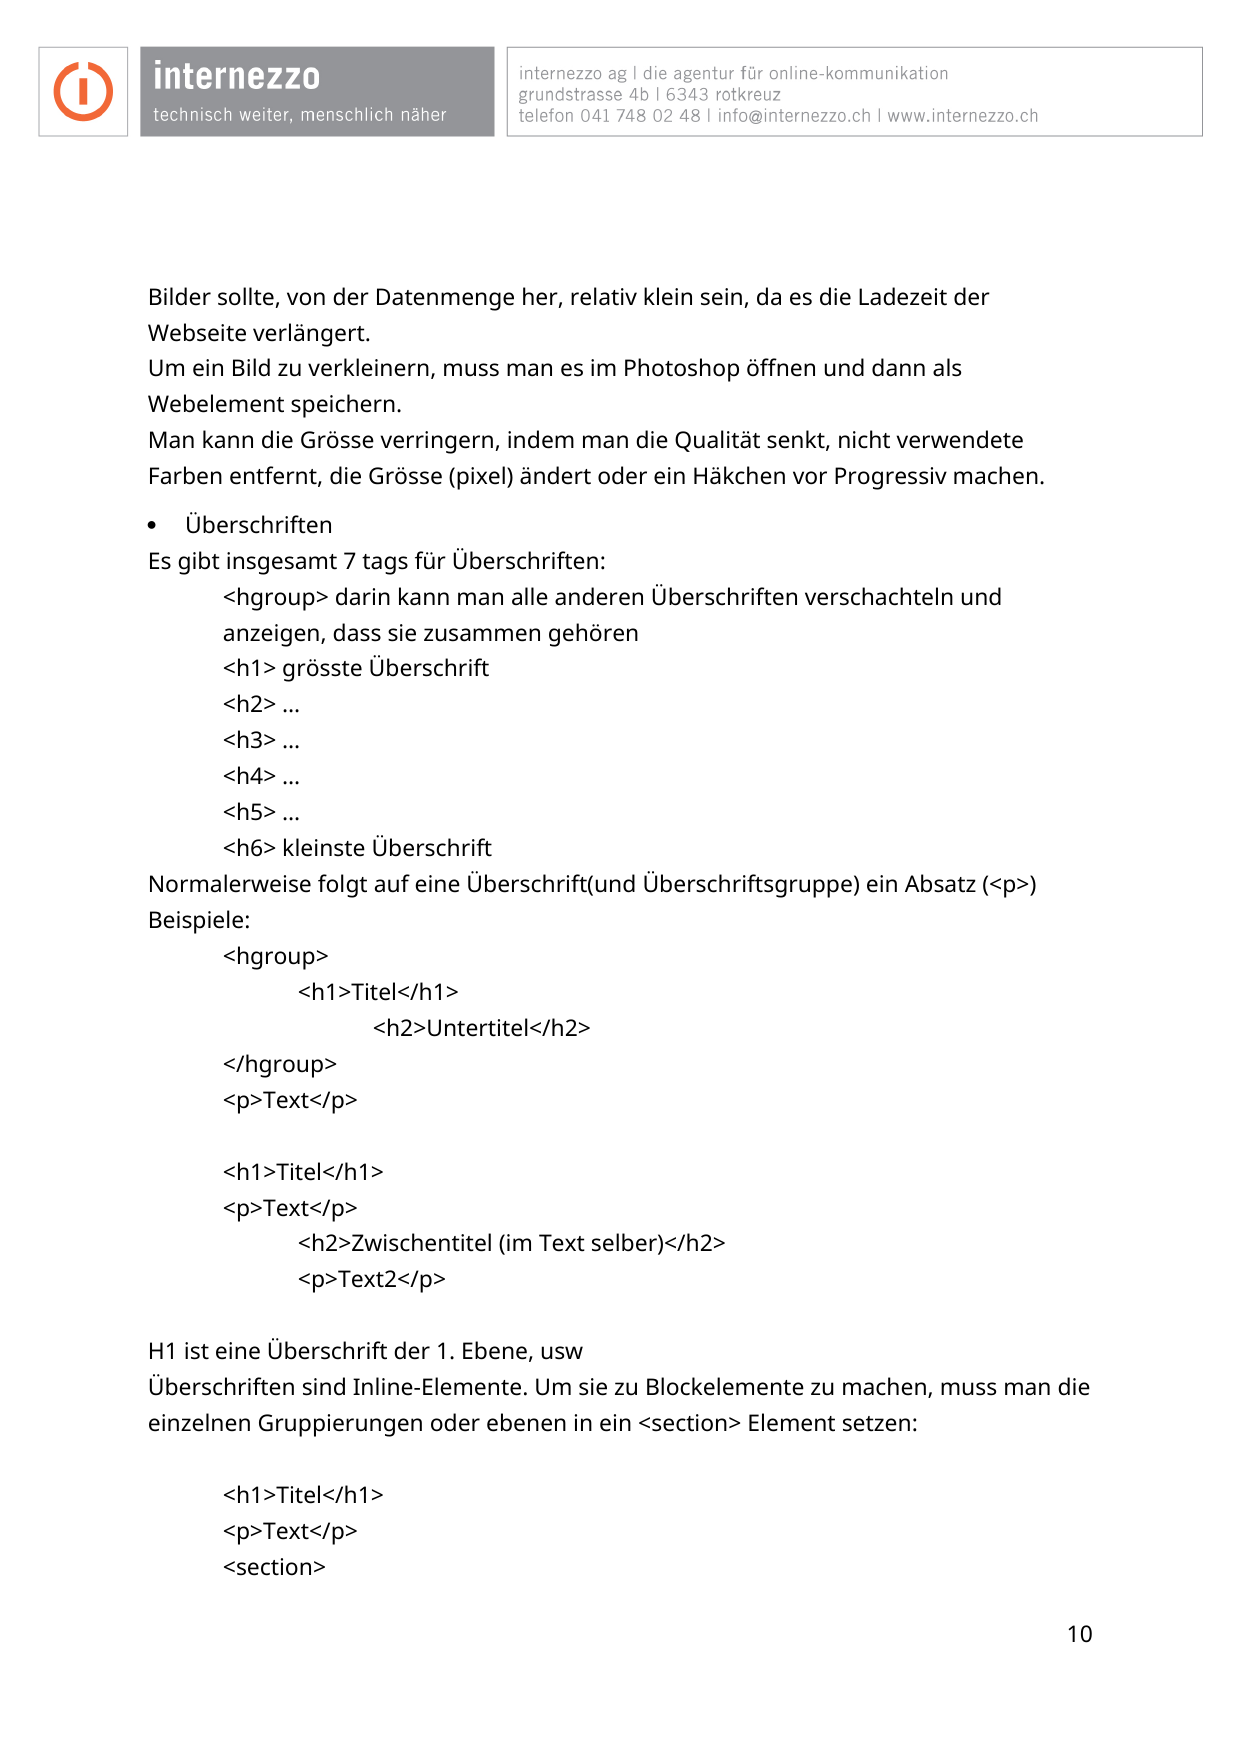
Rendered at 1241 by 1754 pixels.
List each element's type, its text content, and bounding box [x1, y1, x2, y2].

text <h1>Titel</h1> [148, 1479, 1092, 1510]
text <h2> … [223, 688, 1092, 719]
text <h5> … [223, 796, 1092, 827]
text </hgroup> [148, 1048, 1092, 1079]
text <h4> … [223, 760, 1092, 791]
text Beispiele: [148, 904, 1092, 935]
text Um ein Bild zu verkleinern, muss man es im Photoshop öffnen und dann als Webelement speichern. [148, 352, 1092, 419]
text Überschriften sind Inline-Elemente. Um sie zu Blockelemente zu machen, muss man die einzelnen Gruppierungen oder ebenen in ein <section> Element setzen: [148, 1371, 1092, 1438]
text <hgroup> [148, 940, 1092, 971]
text Überschriften [148, 509, 1092, 540]
text Normalerweise folgt auf eine Überschrift(und Überschriftsgruppe) ein Absatz (<p>) [148, 868, 1092, 899]
text <h1>Titel</h1> [148, 1156, 1092, 1187]
picture [37, 45, 1203, 137]
text <hgroup> darin kann man alle anderen Überschriften verschachteln und anzeigen, dass sie zusammen gehören [223, 581, 1092, 648]
text Man kann die Grösse verringern, indem man die Qualität senkt, nicht verwendete Farben entfernt, die Grösse (pixel) ändert oder ein Häkchen vor Progressiv machen. [148, 424, 1092, 491]
text Bilder sollte, von der Datenmenge her, relativ klein sein, da es die Ladezeit der Webseite verlängert. [148, 281, 1092, 348]
text <p>Text</p> [148, 1515, 1092, 1546]
text Es gibt insgesamt 7 tags für Überschriften: [148, 544, 1092, 576]
text <h2>Zwischentitel (im Text selber)</h2> [148, 1227, 1092, 1259]
text <section> [148, 1551, 1092, 1582]
text <p>Text</p> [148, 1191, 1092, 1223]
text H1 ist eine Überschrift der 1. Ebene, usw [148, 1335, 1092, 1366]
text <h1> grösste Überschrift [223, 652, 1092, 684]
text <h2>Untertitel</h2> [148, 1012, 1092, 1043]
text <p>Text2</p> [148, 1263, 1092, 1294]
text <h3> … [223, 724, 1092, 756]
text <h1>Titel</h1> [148, 976, 1092, 1007]
text <p>Text</p> [148, 1084, 1092, 1115]
text <h6> kleinste Überschrift [223, 832, 1092, 863]
